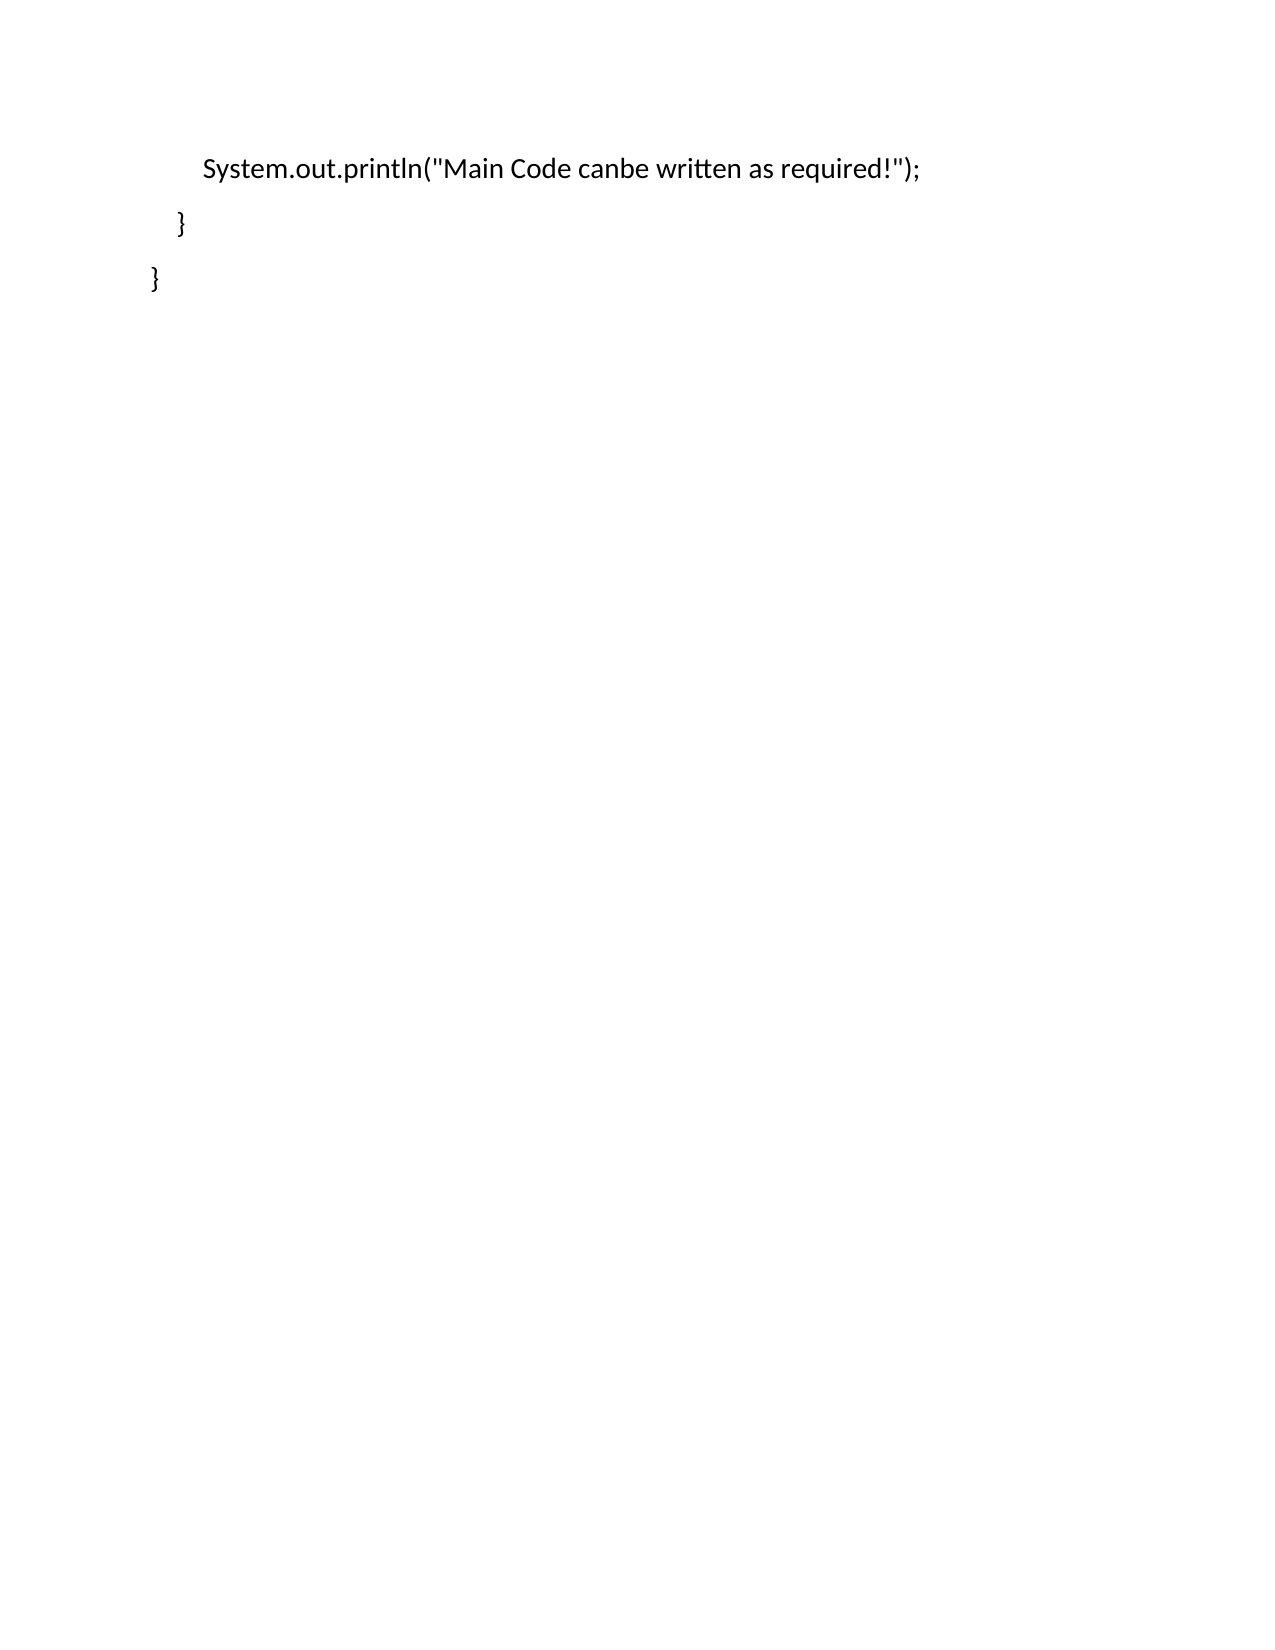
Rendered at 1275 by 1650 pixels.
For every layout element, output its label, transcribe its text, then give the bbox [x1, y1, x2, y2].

text System.out.println("Main Code canbe written as required!"); [150, 150, 1125, 186]
text } [150, 260, 1125, 296]
text } [150, 205, 1125, 241]
